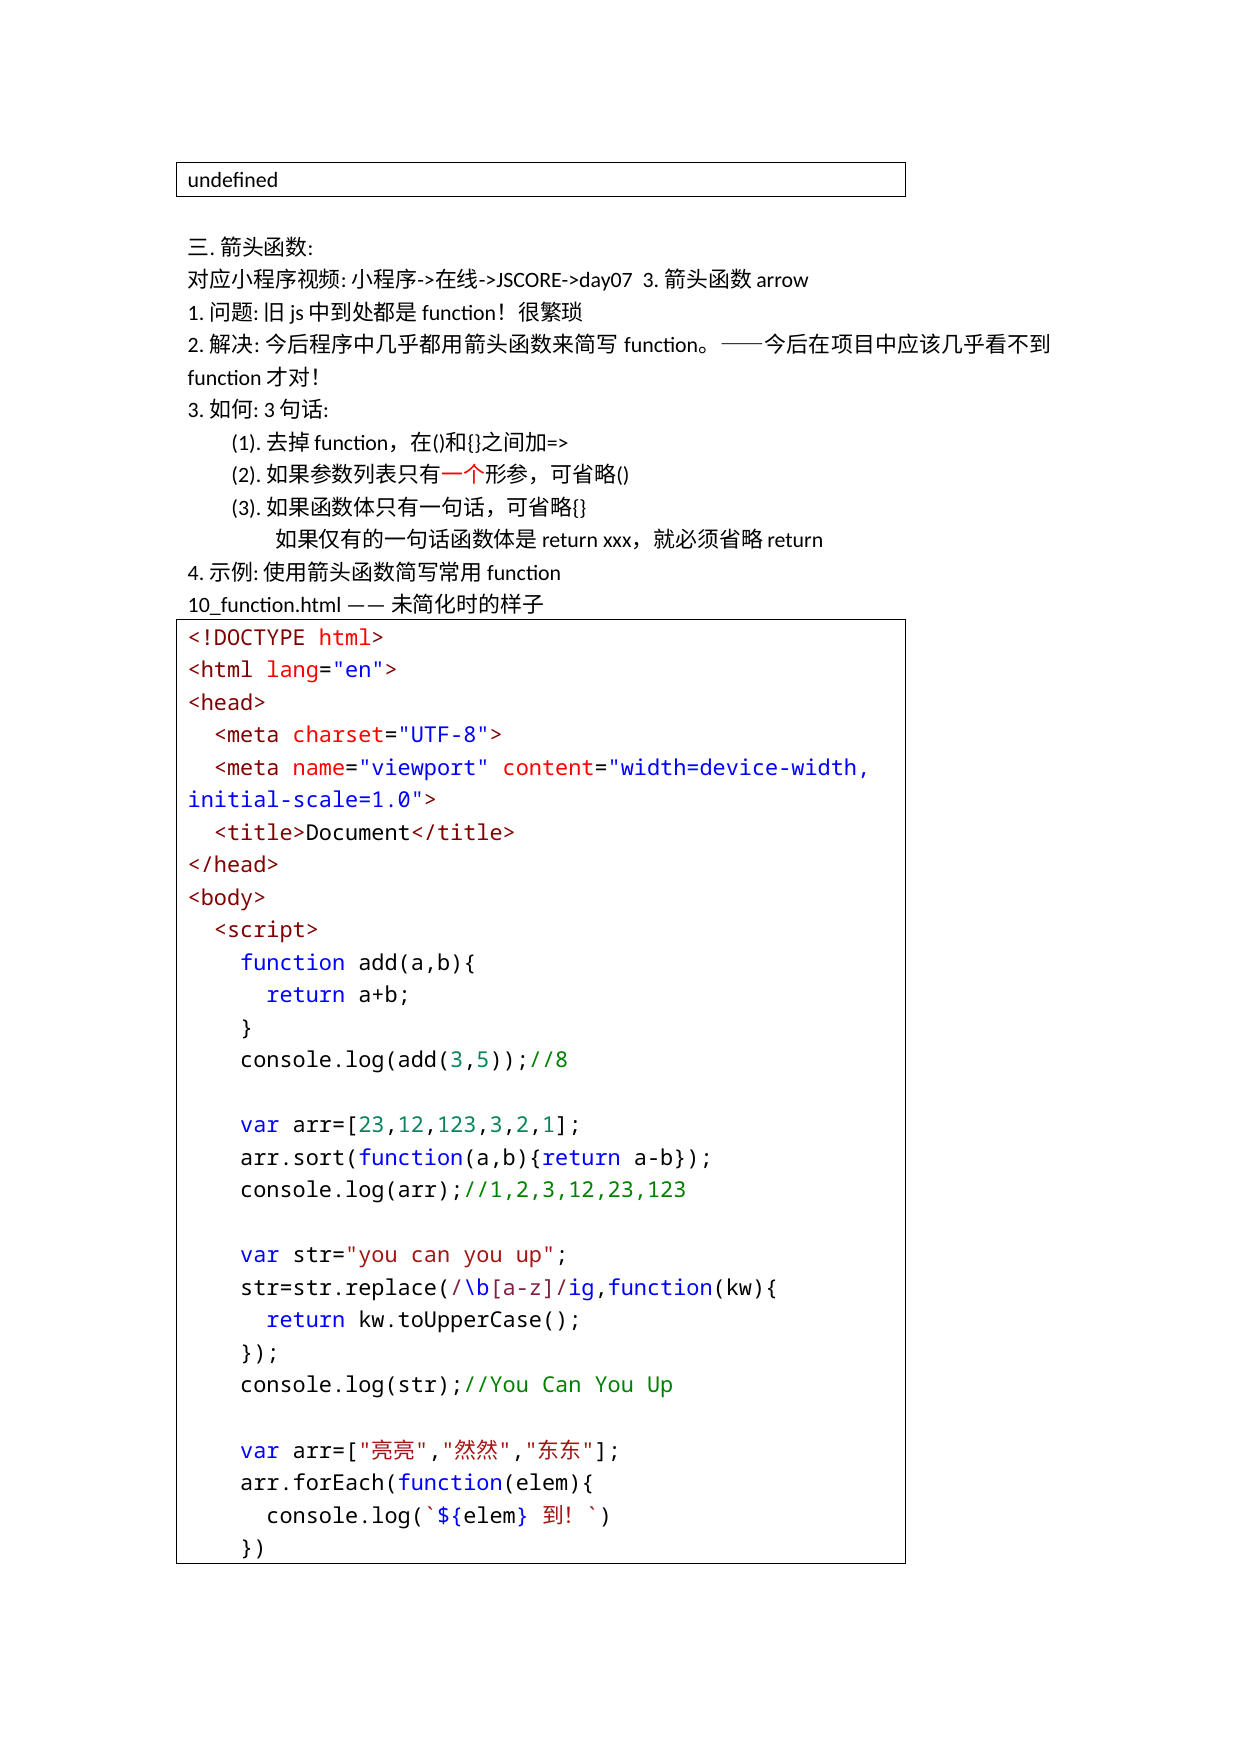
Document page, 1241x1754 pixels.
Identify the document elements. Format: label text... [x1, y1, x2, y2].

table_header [177, 163, 905, 196]
text 4. 示例: 使用箭头函数简写常用function [187, 554, 1053, 587]
text 如果仅有的一句话函数体是return xxx，就必须省略return [187, 522, 1053, 554]
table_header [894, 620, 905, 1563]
text 1. 问题: 旧js中到处都是function！很繁琐 [187, 294, 1053, 327]
text 10_function.html —— 未简化时的样子 [187, 587, 1053, 619]
text 3. 如何: 3句话: [187, 392, 1053, 424]
text (1). 去掉function，在()和{}之间加=> [187, 424, 1053, 457]
text (3). 如果函数体只有一句话，可省略{} [187, 489, 1053, 522]
text 三. 箭头函数: [187, 229, 1053, 262]
text (2). 如果参数列表只有一个形参，可省略() [187, 457, 1053, 489]
text 2. 解决: 今后程序中几乎都用箭头函数来简写function。——今后在项目中应该几乎看不到function才对！ [187, 327, 1053, 392]
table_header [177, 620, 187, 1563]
text 对应小程序视频: 小程序->在线->JSCORE->day07 3. 箭头函数arrow [187, 262, 1053, 294]
